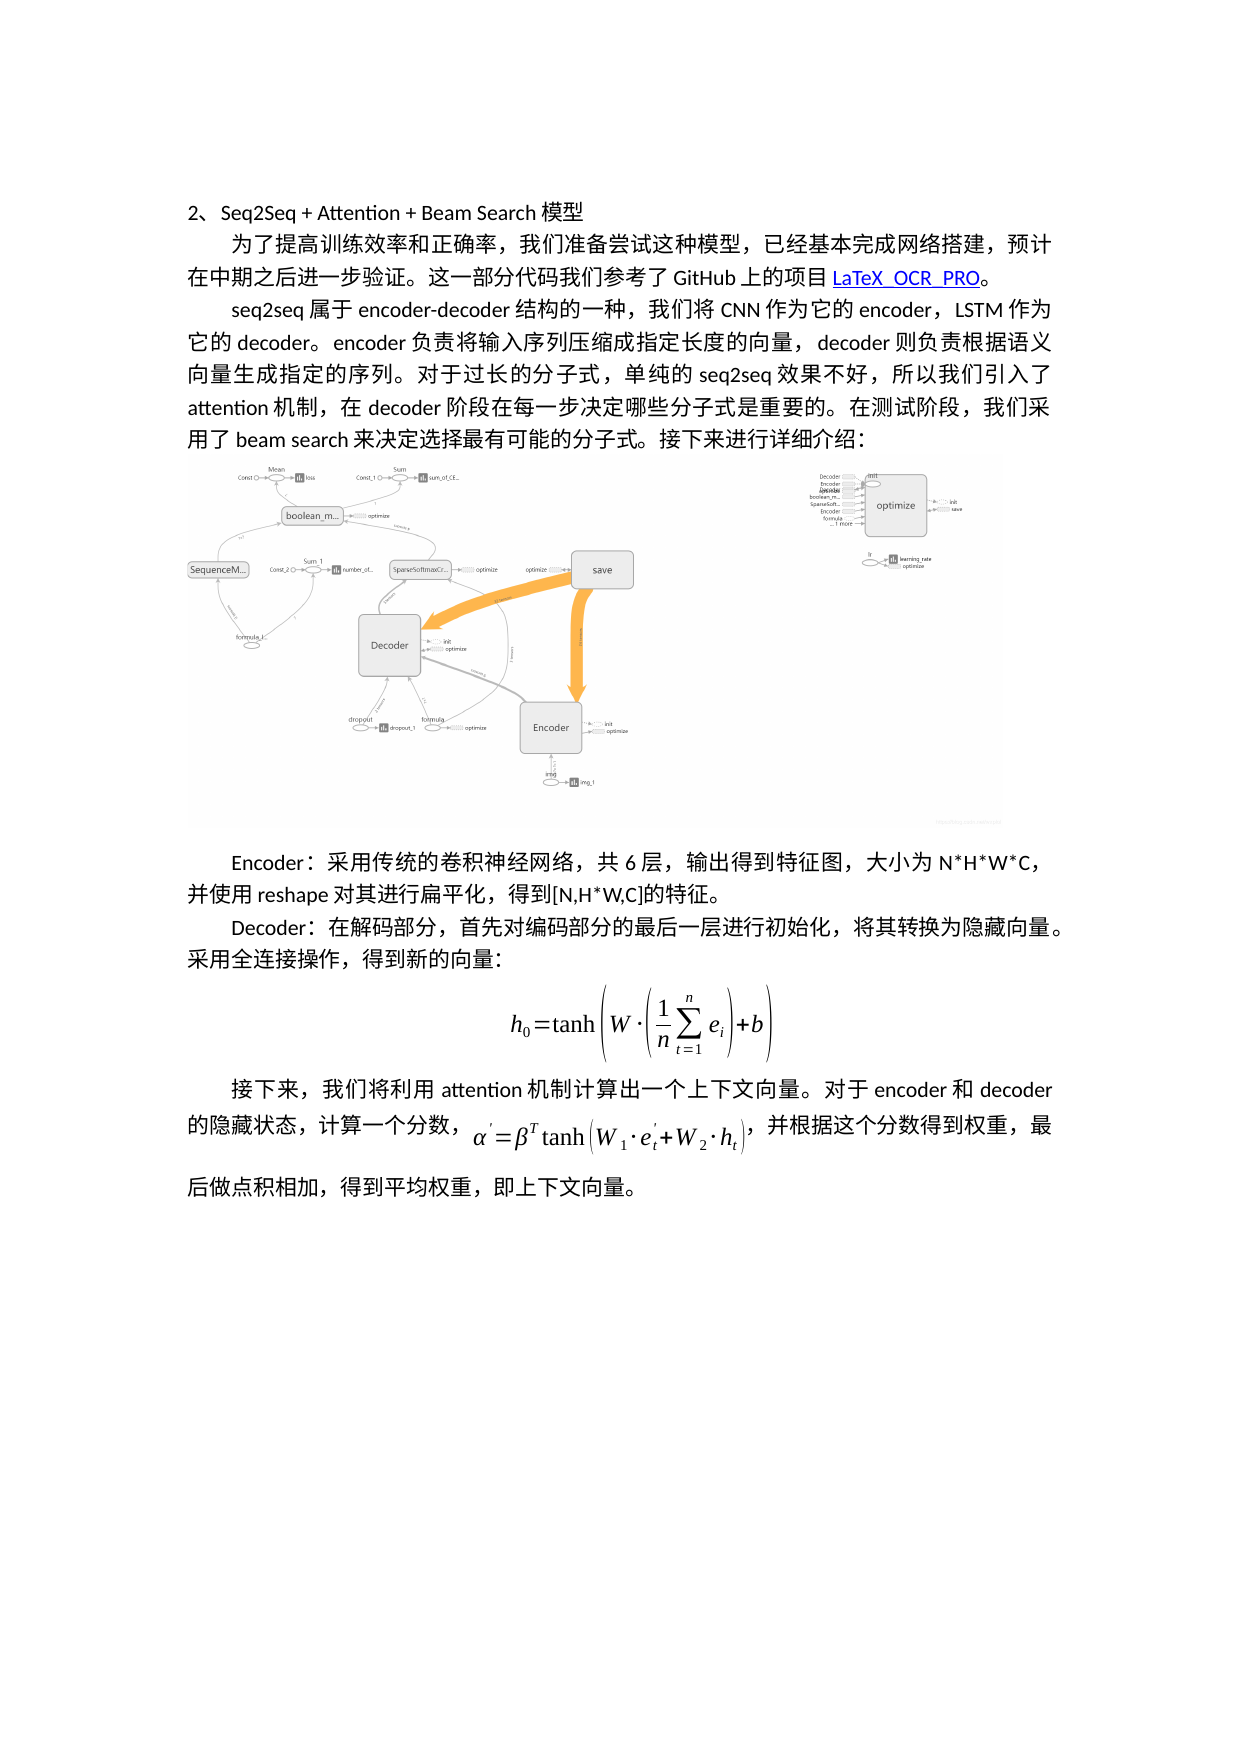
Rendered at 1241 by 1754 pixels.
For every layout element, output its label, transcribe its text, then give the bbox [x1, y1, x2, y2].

picture [187, 454, 1003, 828]
text Encoder：采用传统的卷积神经网络，共6层，输出得到特征图，大小为N*H*W*C，并使用reshape对其进行扁平化，得到[N,H*W,C]的特征。 [187, 844, 1053, 909]
text 为了提高训练效率和正确率，我们准备尝试这种模型，已经基本完成网络搭建，预计在中期之后进一步验证。这一部分代码我们参考了GitHub上的项目LaTeX_OCR_PRO。 [187, 227, 1053, 292]
text 接下来，我们将利用attention机制计算出一个上下文向量。对于encoder和decoder的隐藏状态，计算一个分数，，并根据这个分数得到权重，最后做点积相加，得到平均权重，即上下文向量。 [187, 1072, 1053, 1202]
list Seq2Seq + Attention + Beam Search模型 [187, 194, 1053, 227]
text Decoder：在解码部分，首先对编码部分的最后一层进行初始化，将其转换为隐藏向量。采用全连接操作，得到新的向量： [187, 909, 1053, 974]
